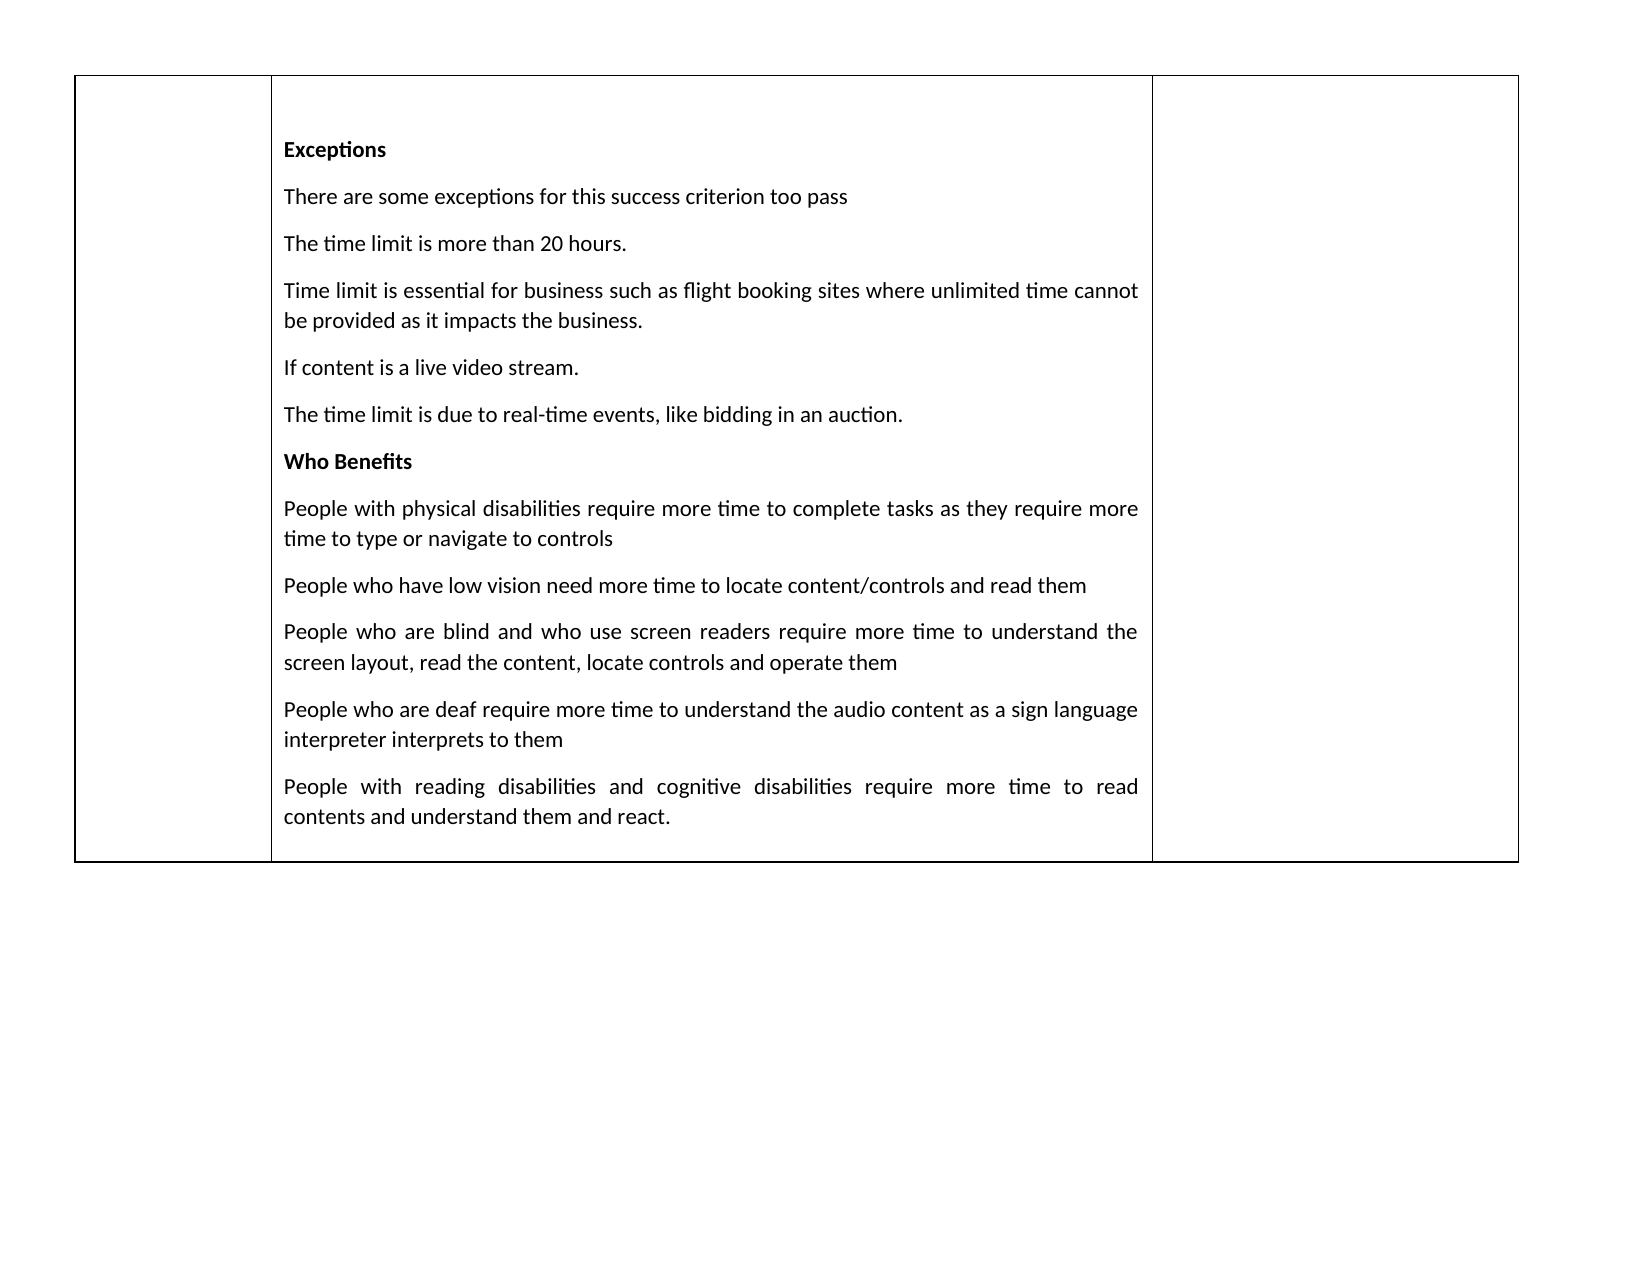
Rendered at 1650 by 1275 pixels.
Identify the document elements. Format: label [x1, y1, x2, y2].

table_cell [76, 76, 271, 861]
table_cell [1153, 76, 1518, 861]
table_cell [272, 76, 1152, 861]
